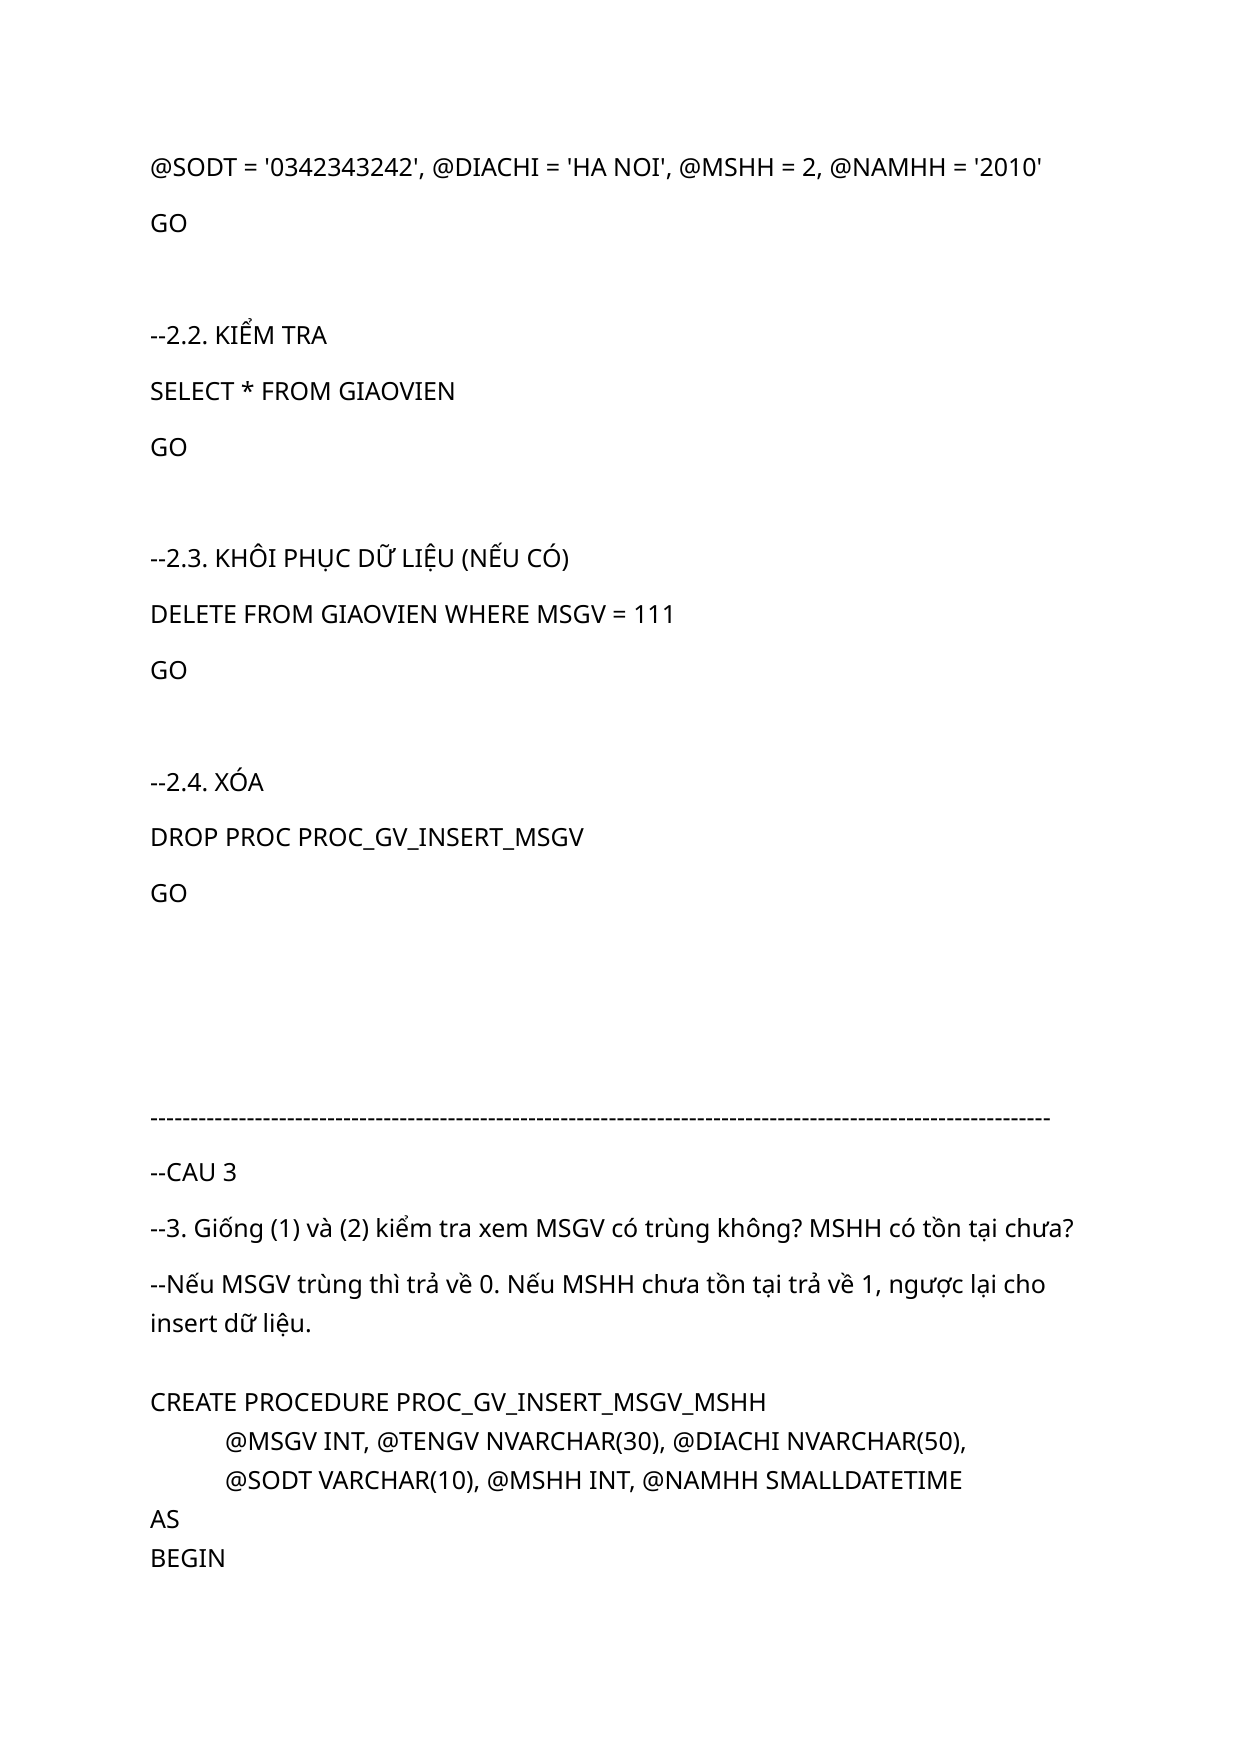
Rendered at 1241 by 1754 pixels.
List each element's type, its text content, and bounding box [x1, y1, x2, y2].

text ---------------------------------------------------------------------------------------------------------------- [150, 1099, 1090, 1133]
text @SODT = '0342343242', @DIACHI = 'HA NOI', @MSHH = 2, @NAMHH = '2010' [150, 150, 1090, 184]
text GO [150, 206, 1090, 240]
text --3. Giống (1) và (2) kiểm tra xem MSGV có trùng không? MSHH có tồn tại chưa? [150, 1211, 1090, 1245]
text GO [150, 429, 1090, 463]
text DELETE FROM GIAOVIEN WHERE MSGV = 111 [150, 597, 1090, 631]
text DROP PROC PROC_GV_INSERT_MSGV [150, 820, 1090, 854]
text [150, 1267, 1090, 1575]
text GO [150, 876, 1090, 910]
text SELECT * FROM GIAOVIEN [150, 373, 1090, 407]
text --CAU 3 [150, 1155, 1090, 1189]
text --2.4. XÓA [150, 764, 1090, 798]
text GO [150, 652, 1090, 687]
text --2.2. KIỂM TRA [150, 317, 1090, 352]
text --2.3. KHÔI PHỤC DỮ LIỆU (NẾU CÓ) [150, 541, 1090, 575]
